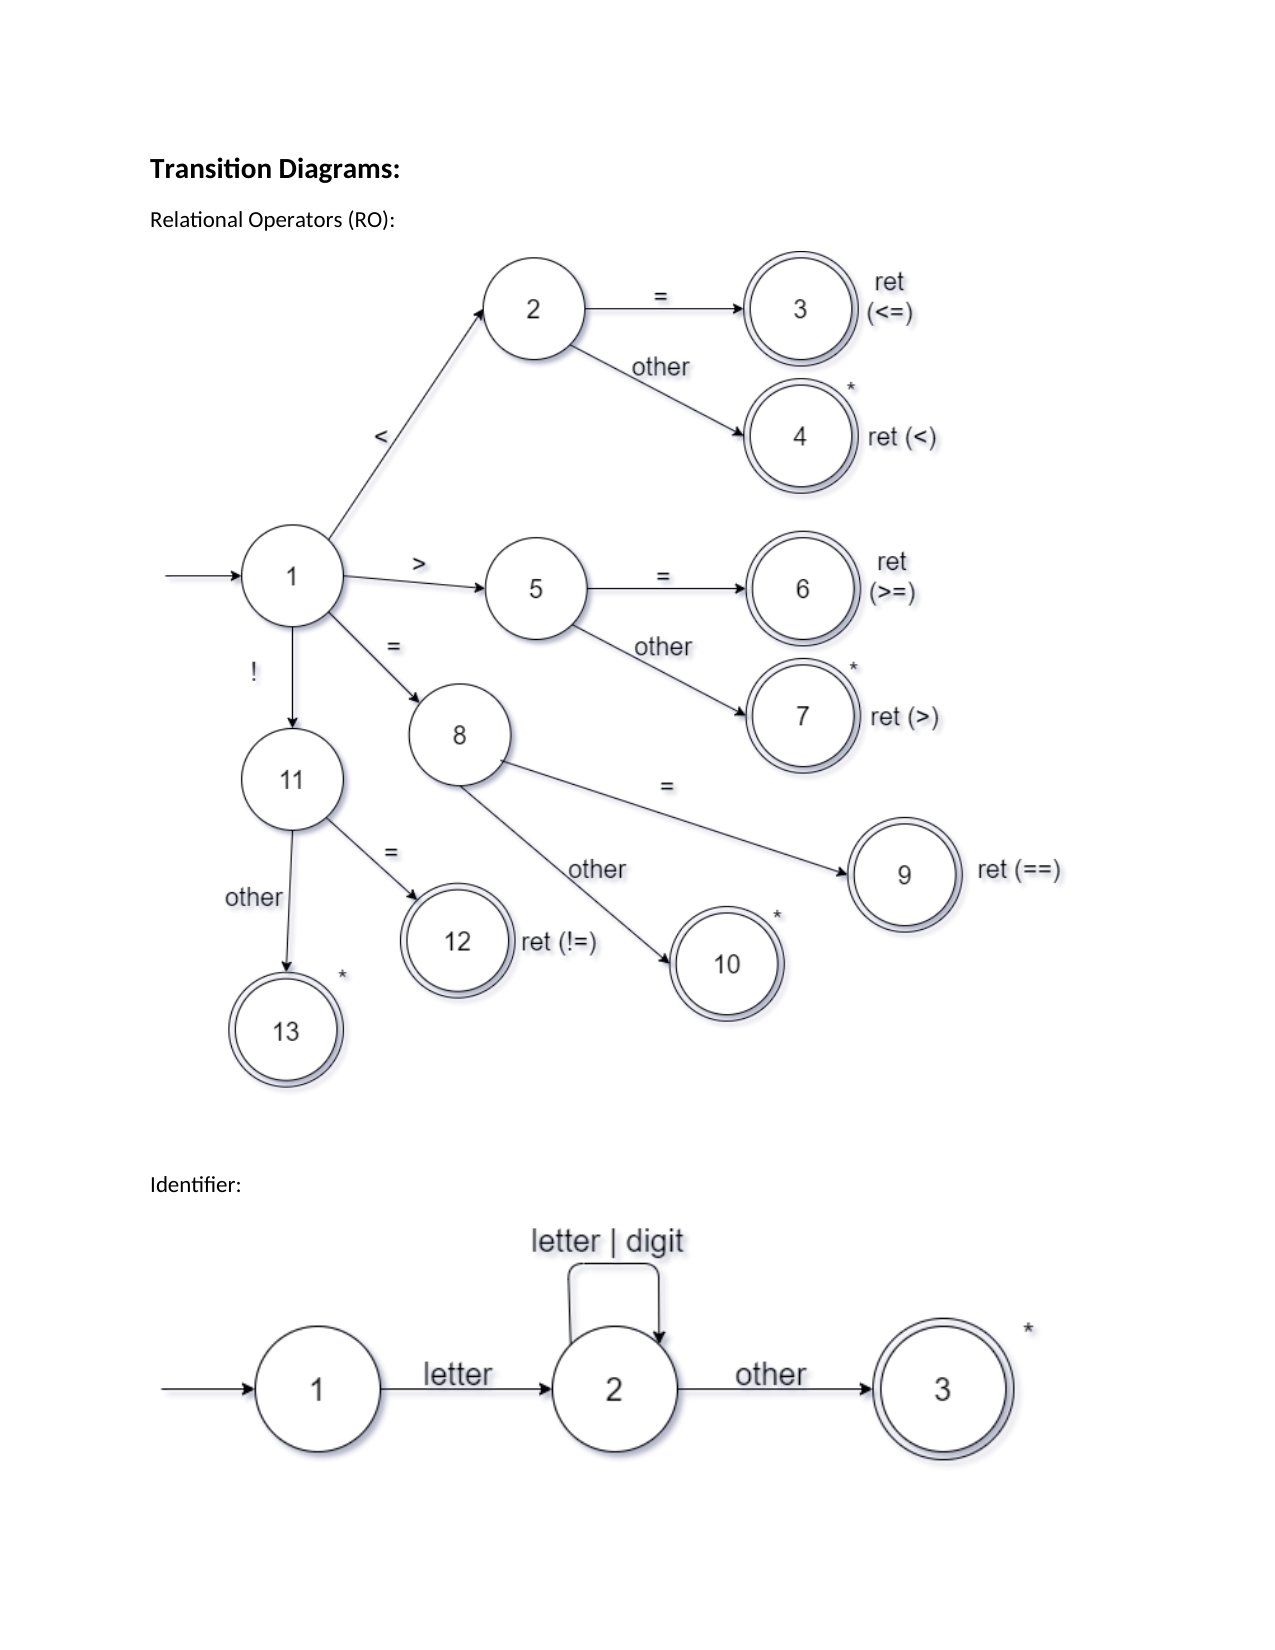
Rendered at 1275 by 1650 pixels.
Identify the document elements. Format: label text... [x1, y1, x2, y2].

text Identifier: [150, 1170, 1125, 1198]
text Relational Operators (RO): [150, 205, 1125, 233]
picture [150, 1216, 1079, 1478]
picture [156, 251, 1098, 1102]
text Transition Diagrams: [150, 150, 1125, 186]
